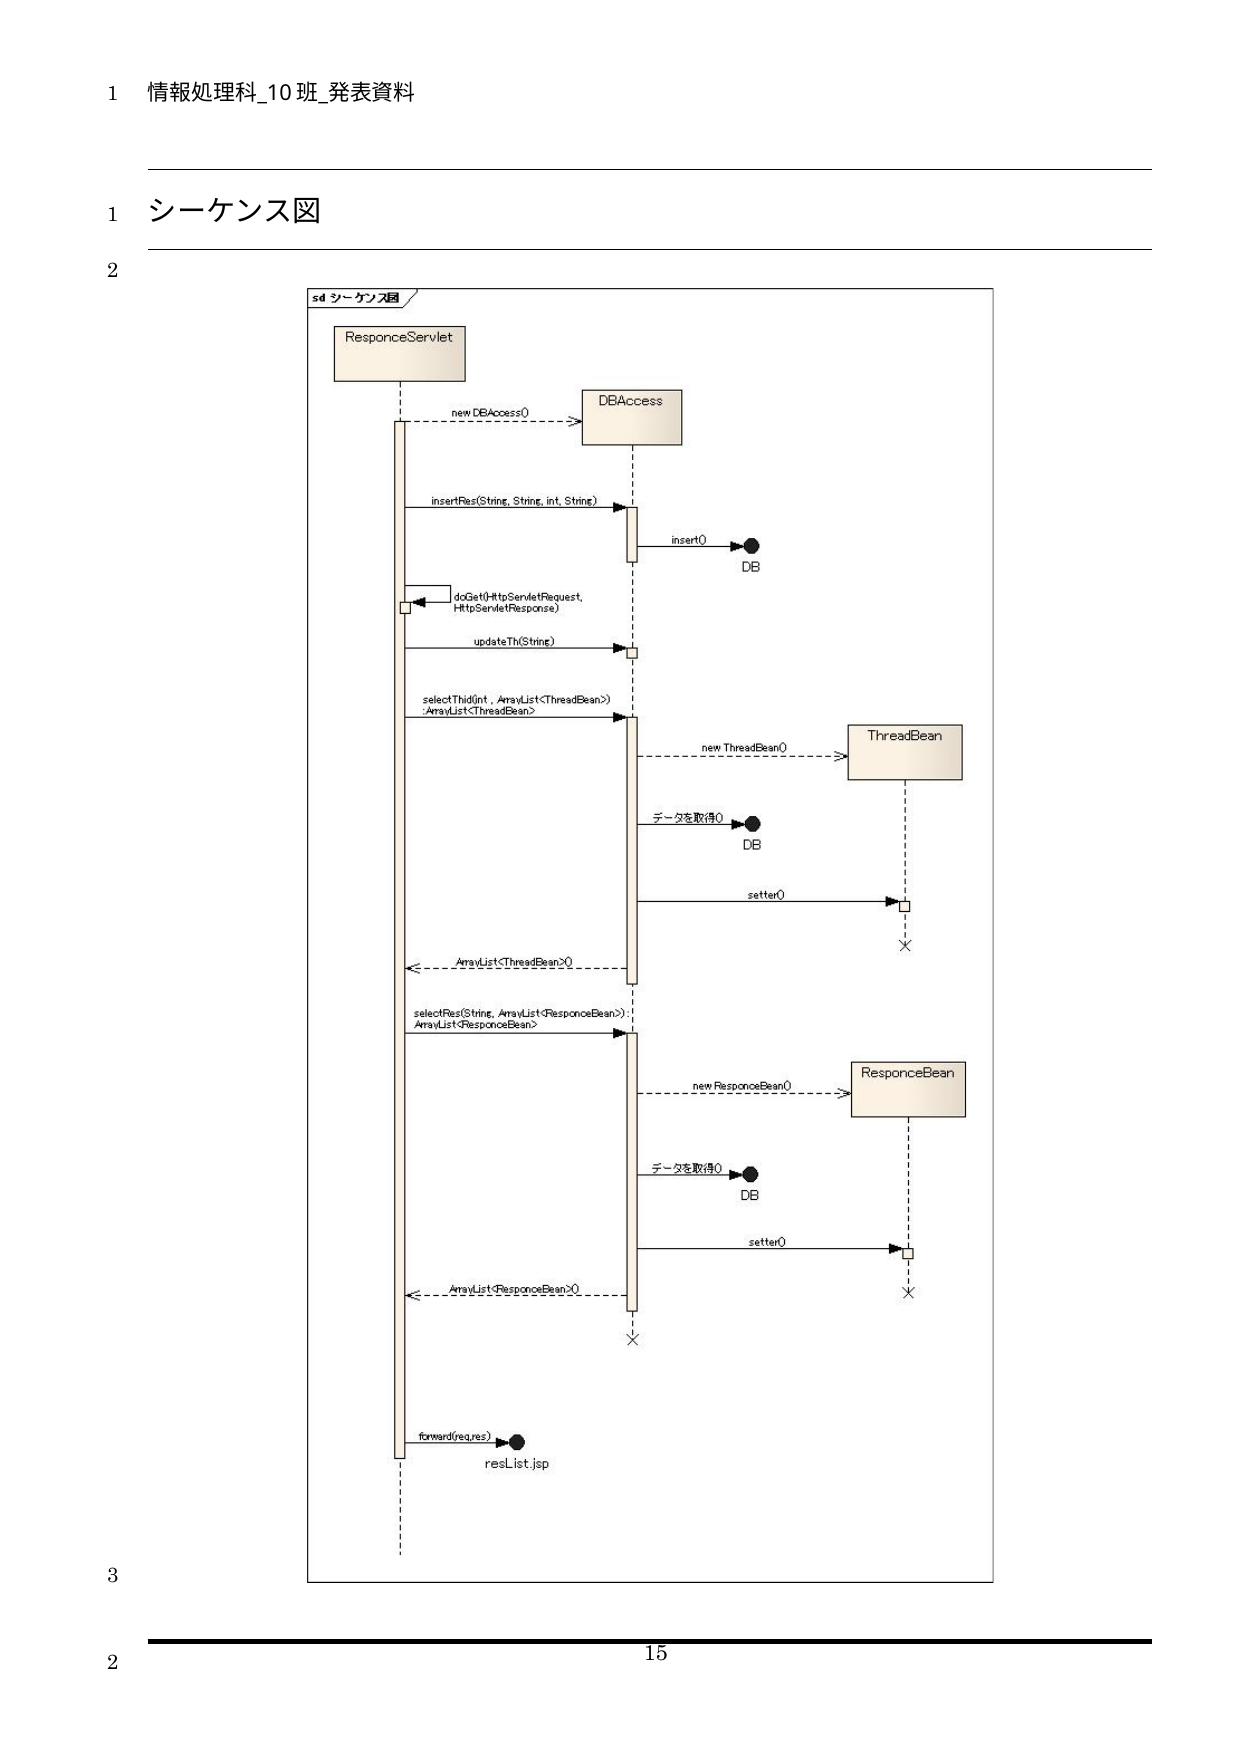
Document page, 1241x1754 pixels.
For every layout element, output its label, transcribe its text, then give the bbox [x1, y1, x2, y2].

picture [306, 287, 994, 1583]
text シーケンス図 [148, 170, 1152, 249]
